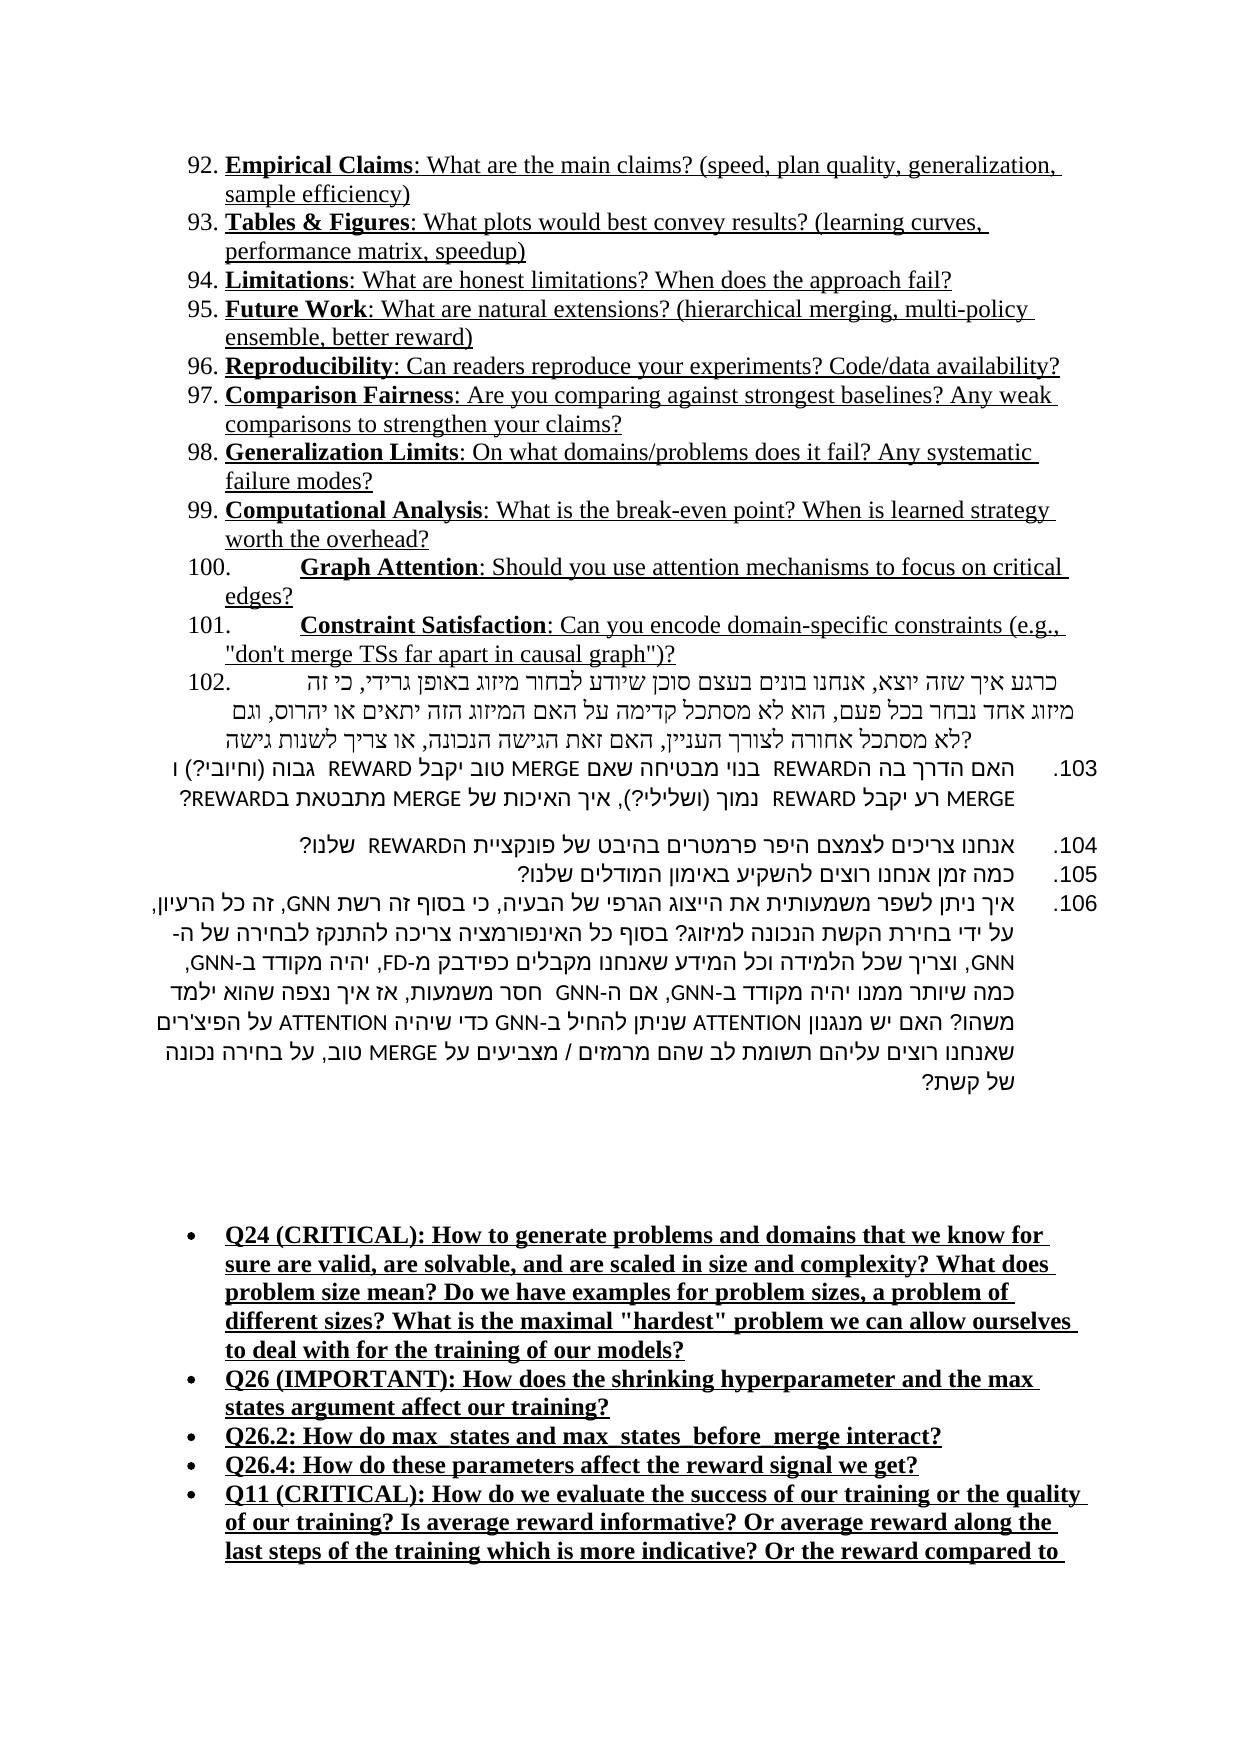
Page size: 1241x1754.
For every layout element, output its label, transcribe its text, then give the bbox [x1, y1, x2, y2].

list Empirical Claims: What are the main claims? (speed, plan quality, generalization, sample efficiency) [187, 150, 1090, 207]
list Limitations: What are honest limitations? When does the approach fail? [187, 265, 1090, 294]
list Comparison Fairness: Are you comparing against strongest baselines? Any weak comparisons to strengthen your claims? [187, 380, 1090, 437]
list Tables & Figures: What plots would best convey results? (learning curves, performance matrix, speedup) [187, 207, 1090, 265]
list Computational Analysis: What is the break-even point? When is learned strategy worth the overhead? [187, 495, 1090, 552]
list Q26.2: How do max_states and max_states_before_merge interact? [187, 1421, 1090, 1450]
list כמה זמן אנחנו רוצים להשקיע באימון המודלים שלנו? [150, 861, 1053, 887]
list Graph Attention: Should you use attention mechanisms to focus on critical edges? [187, 552, 1090, 610]
list כרגע איך שזה יוצא, אנחנו בונים בעצם סוכן שיודע לבחור מיזוג באופן גרידי, כי זה מיזוג אחד נבחר בכל פעם, הוא לא מסתכל קדימה על האם המיזוג הזה יתאים או יהרוס, וגם לא מסתכל אחורה לצורך העניין, האם זאת הגישה הנכונה, או צריך לשנות גישה? [187, 667, 1090, 754]
list Q26 (IMPORTANT): How does the shrinking hyperparameter and the max states argument affect our training? [187, 1364, 1090, 1421]
list איך ניתן לשפר משמעותית את הייצוג הגרפי של הבעיה, כי בסוף זה רשת GNN, זה כל הרעיון, על ידי בחירת הקשת הנכונה למיזוג? בסוף כל האינפורמציה צריכה להתנקז לבחירה של ה-GNN, וצריך שכל הלמידה וכל המידע שאנחנו מקבלים כפידבק מ-FD, יהיה מקודד ב-GNN, כמה שיותר ממנו יהיה מקודד ב-GNN, אם ה-GNN חסר משמעות, אז איך נצפה שהוא ילמד משהו? האם יש מנגנון ATTENTION שניתן להחיל ב-GNN כדי שיהיה ATTENTION על הפיצ'רים שאנחנו רוצים עליהם תשומת לב שהם מרמזים / מצביעים על MERGE טוב, על בחירה נכונה של קשת? [150, 889, 1053, 1095]
list אנחנו צריכים לצמצם היפר פרמטרים בהיבט של פונקציית הREWARD שלנו? [150, 831, 1053, 859]
list Q26.4: How do these parameters affect the reward signal we get? [187, 1450, 1090, 1479]
list האם הדרך בה הREWARD בנוי מבטיחה שאם MERGE טוב יקבל REWARD גבוה (וחיובי?) וMERGE רע יקבל REWARD נמוך (ושלילי?), איך האיכות של MERGE מתבטאת בREWARD? [150, 754, 1053, 812]
list Generalization Limits: On what domains/problems does it fail? Any systematic failure modes? [187, 437, 1090, 495]
list Constraint Satisfaction: Can you encode domain-specific constraints (e.g., "don't merge TSs far apart in causal graph")? [187, 610, 1090, 667]
list Future Work: What are natural extensions? (hierarchical merging, multi-policy ensemble, better reward) [187, 294, 1090, 351]
list Reproducibility: Can readers reproduce your experiments? Code/data availability? [187, 351, 1090, 380]
